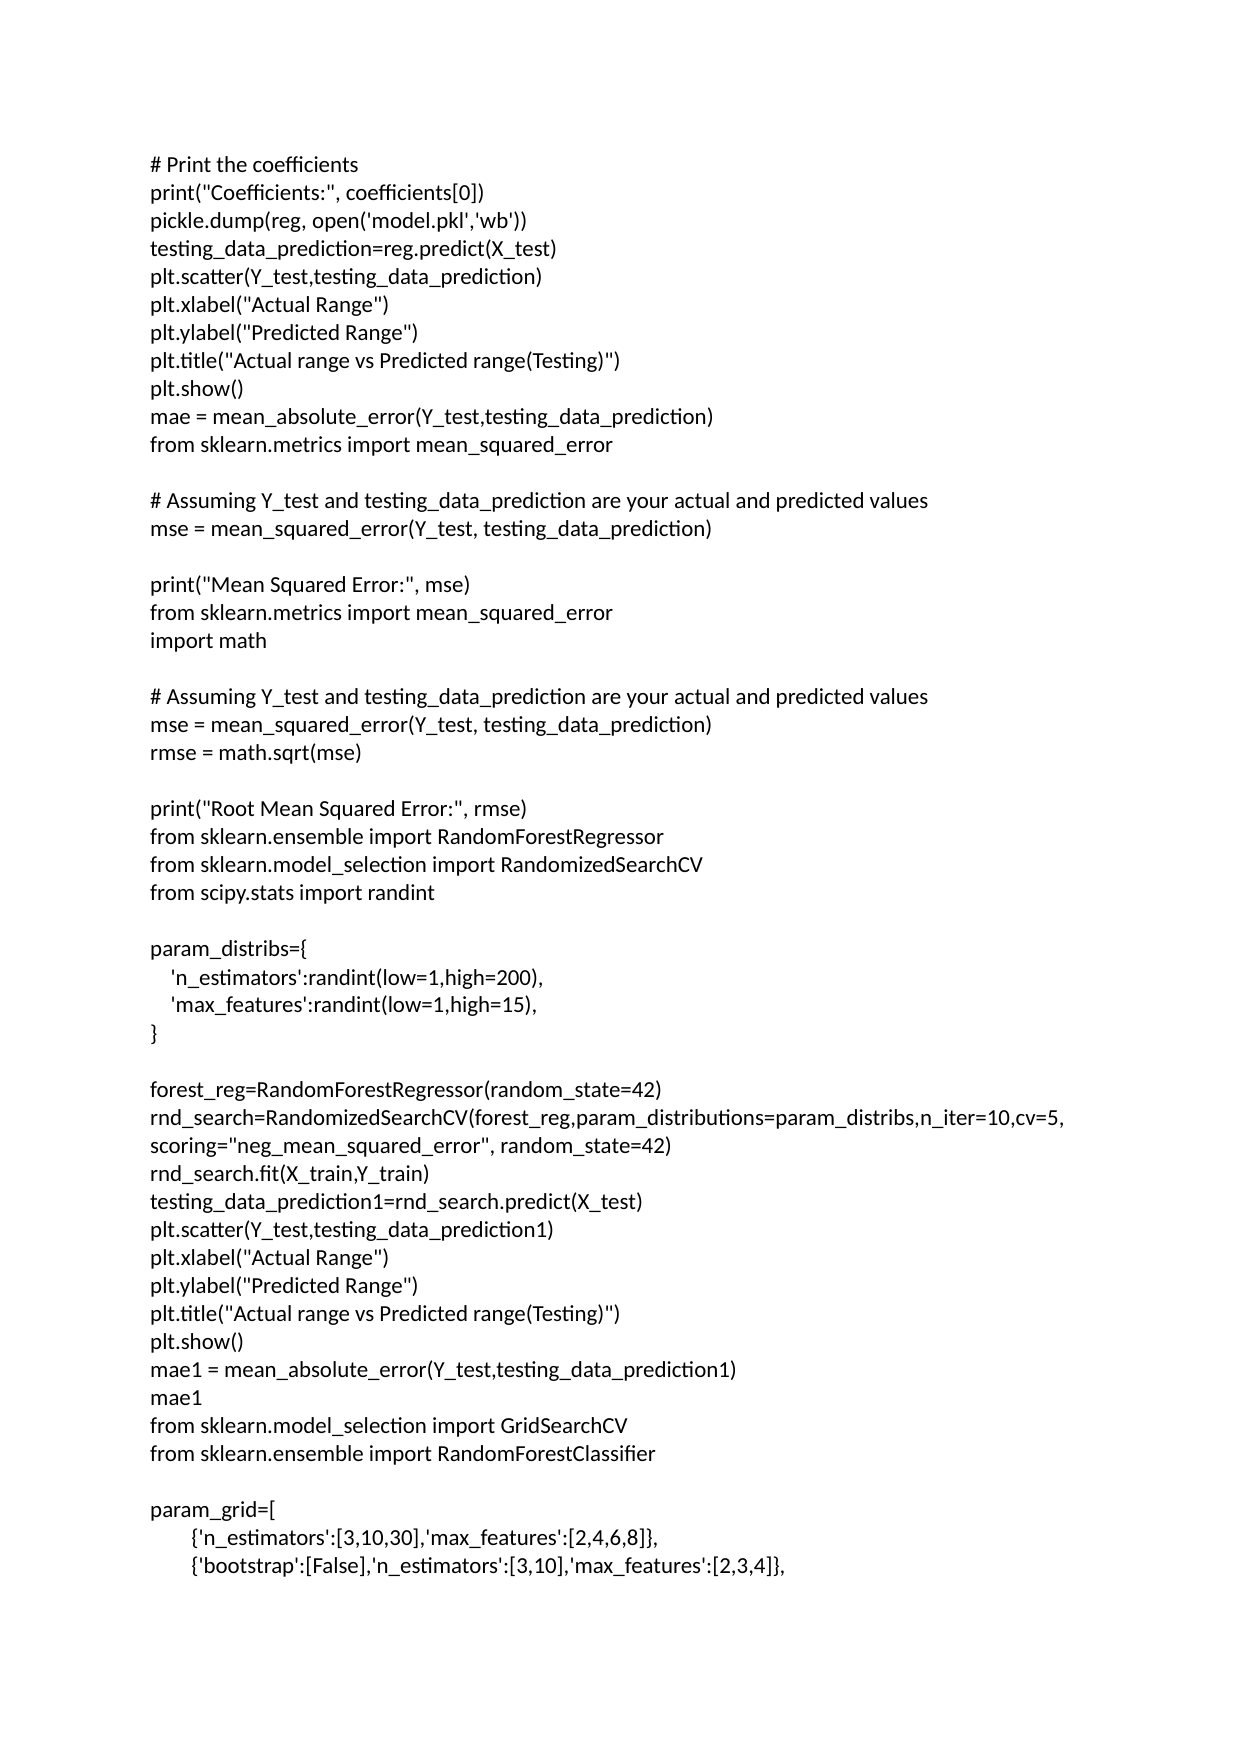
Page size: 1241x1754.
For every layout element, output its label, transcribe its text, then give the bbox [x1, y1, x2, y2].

text from sklearn.model_selection import RandomizedSearchCV [150, 851, 1090, 878]
text mae = mean_absolute_error(Y_test,testing_data_prediction) [150, 402, 1090, 430]
text plt.title("Actual range vs Predicted range(Testing)") [150, 1299, 1090, 1327]
text } [150, 1019, 1090, 1047]
text # Print the coefficients [150, 150, 1090, 178]
text plt.ylabel("Predicted Range") [150, 1271, 1090, 1299]
text rnd_search=RandomizedSearchCV(forest_reg,param_distributions=param_distribs,n_iter=10,cv=5, [150, 1103, 1090, 1131]
text # Assuming Y_test and testing_data_prediction are your actual and predicted values [150, 486, 1090, 514]
text print("Mean Squared Error:", mse) [150, 570, 1090, 598]
text rnd_search.fit(X_train,Y_train) [150, 1159, 1090, 1187]
text # Assuming Y_test and testing_data_prediction are your actual and predicted values [150, 682, 1090, 710]
text mae1 = mean_absolute_error(Y_test,testing_data_prediction1) [150, 1355, 1090, 1383]
text from sklearn.metrics import mean_squared_error [150, 598, 1090, 626]
text from scipy.stats import randint [150, 878, 1090, 907]
text from sklearn.metrics import mean_squared_error [150, 430, 1090, 458]
text {'bootstrap':[False],'n_estimators':[3,10],'max_features':[2,3,4]}, [150, 1551, 1090, 1579]
text pickle.dump(reg, open('model.pkl','wb')) [150, 206, 1090, 234]
text print("Root Mean Squared Error:", rmse) [150, 794, 1090, 822]
text forest_reg=RandomForestRegressor(random_state=42) [150, 1075, 1090, 1103]
text testing_data_prediction=reg.predict(X_test) [150, 234, 1090, 262]
text {'n_estimators':[3,10,30],'max_features':[2,4,6,8]}, [150, 1523, 1090, 1551]
text 'max_features':randint(low=1,high=15), [150, 991, 1090, 1019]
text from sklearn.ensemble import RandomForestRegressor [150, 822, 1090, 851]
text plt.xlabel("Actual Range") [150, 290, 1090, 318]
text plt.show() [150, 1327, 1090, 1355]
text mse = mean_squared_error(Y_test, testing_data_prediction) [150, 514, 1090, 542]
text from sklearn.model_selection import GridSearchCV [150, 1411, 1090, 1439]
text scoring="neg_mean_squared_error", random_state=42) [150, 1131, 1090, 1159]
text 'n_estimators':randint(low=1,high=200), [150, 963, 1090, 991]
text print("Coefficients:", coefficients[0]) [150, 178, 1090, 206]
text import math [150, 626, 1090, 654]
text plt.scatter(Y_test,testing_data_prediction1) [150, 1215, 1090, 1243]
text param_grid=[ [150, 1495, 1090, 1523]
text mae1 [150, 1383, 1090, 1411]
text plt.ylabel("Predicted Range") [150, 318, 1090, 346]
text param_distribs={ [150, 934, 1090, 963]
text testing_data_prediction1=rnd_search.predict(X_test) [150, 1187, 1090, 1215]
text plt.show() [150, 374, 1090, 402]
text plt.xlabel("Actual Range") [150, 1243, 1090, 1271]
text plt.title("Actual range vs Predicted range(Testing)") [150, 346, 1090, 374]
text mse = mean_squared_error(Y_test, testing_data_prediction) [150, 710, 1090, 738]
text plt.scatter(Y_test,testing_data_prediction) [150, 262, 1090, 290]
text rmse = math.sqrt(mse) [150, 738, 1090, 766]
text from sklearn.ensemble import RandomForestClassifier [150, 1439, 1090, 1467]
